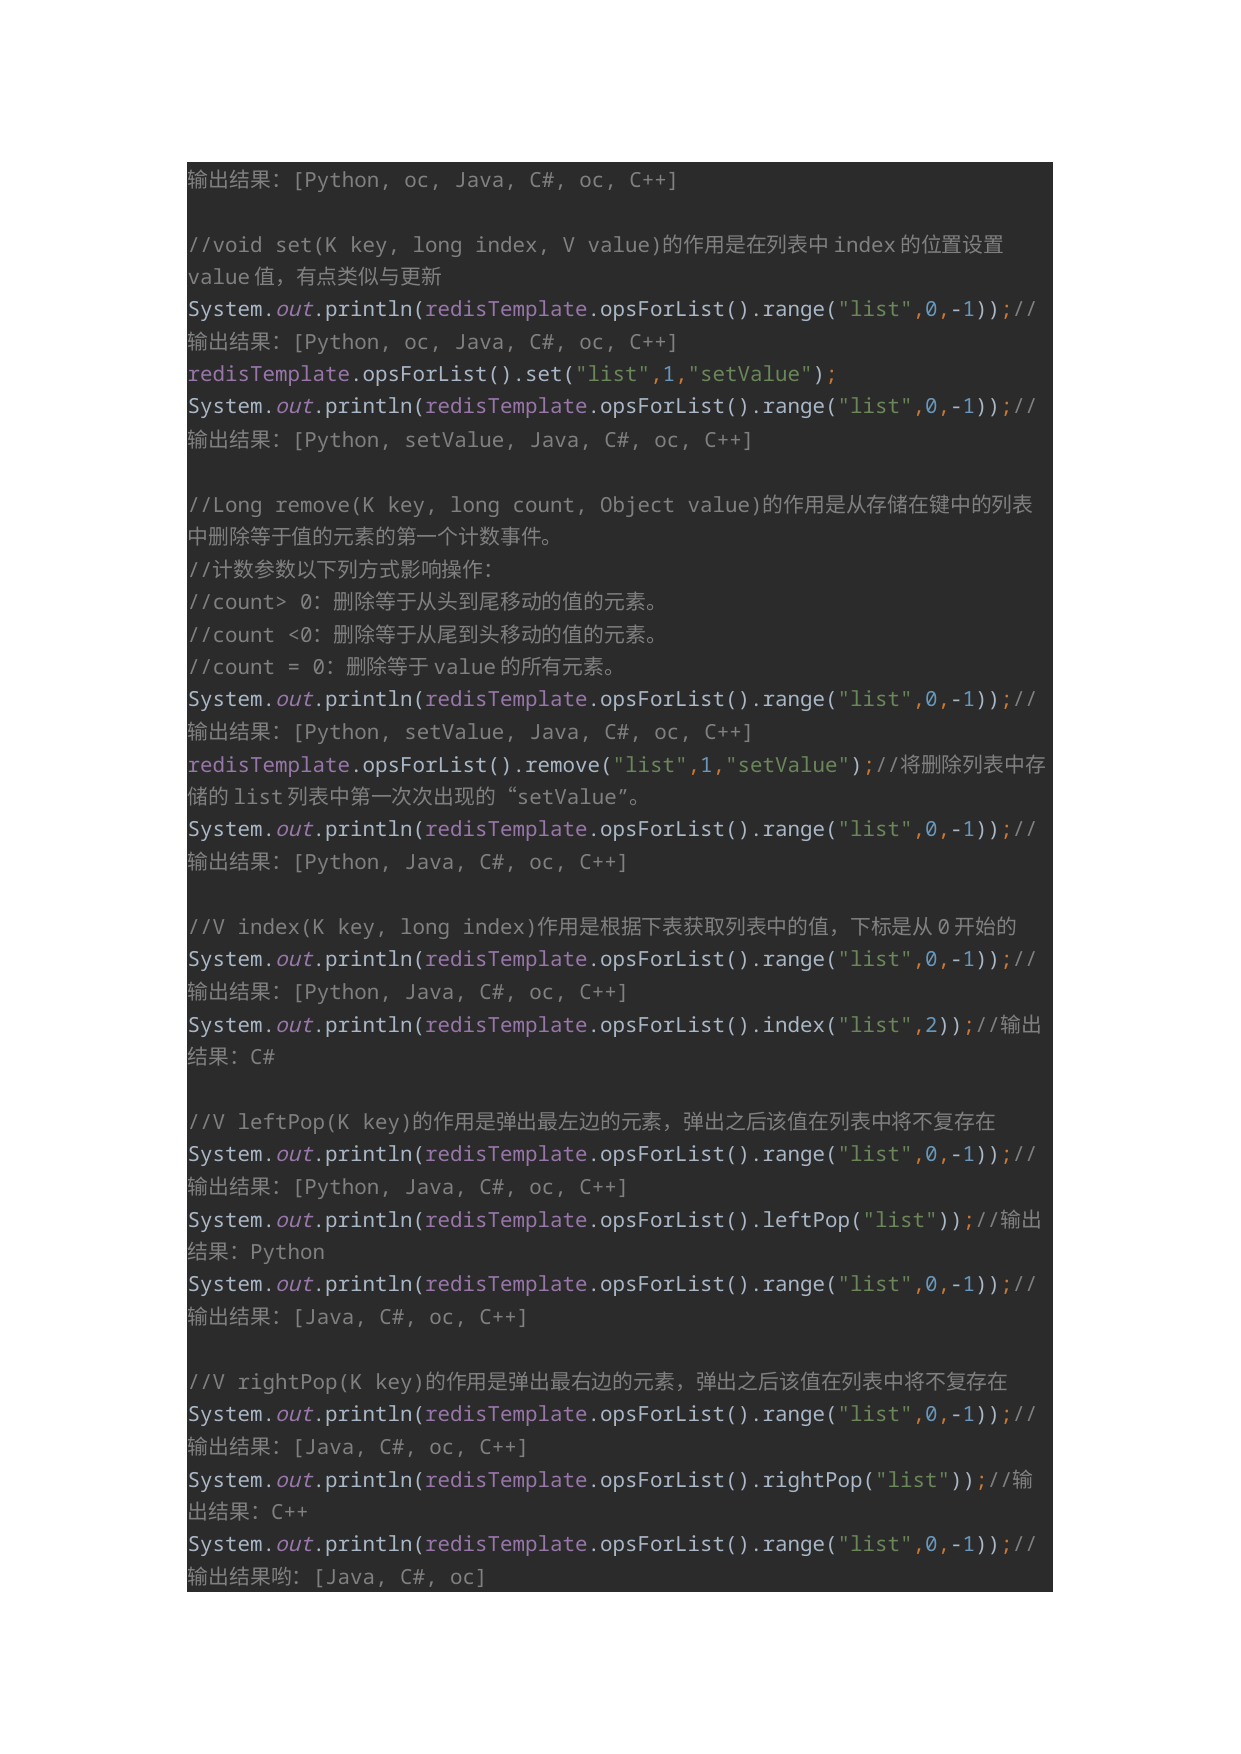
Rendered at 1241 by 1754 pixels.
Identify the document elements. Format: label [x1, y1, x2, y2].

text [187, 162, 1053, 1592]
